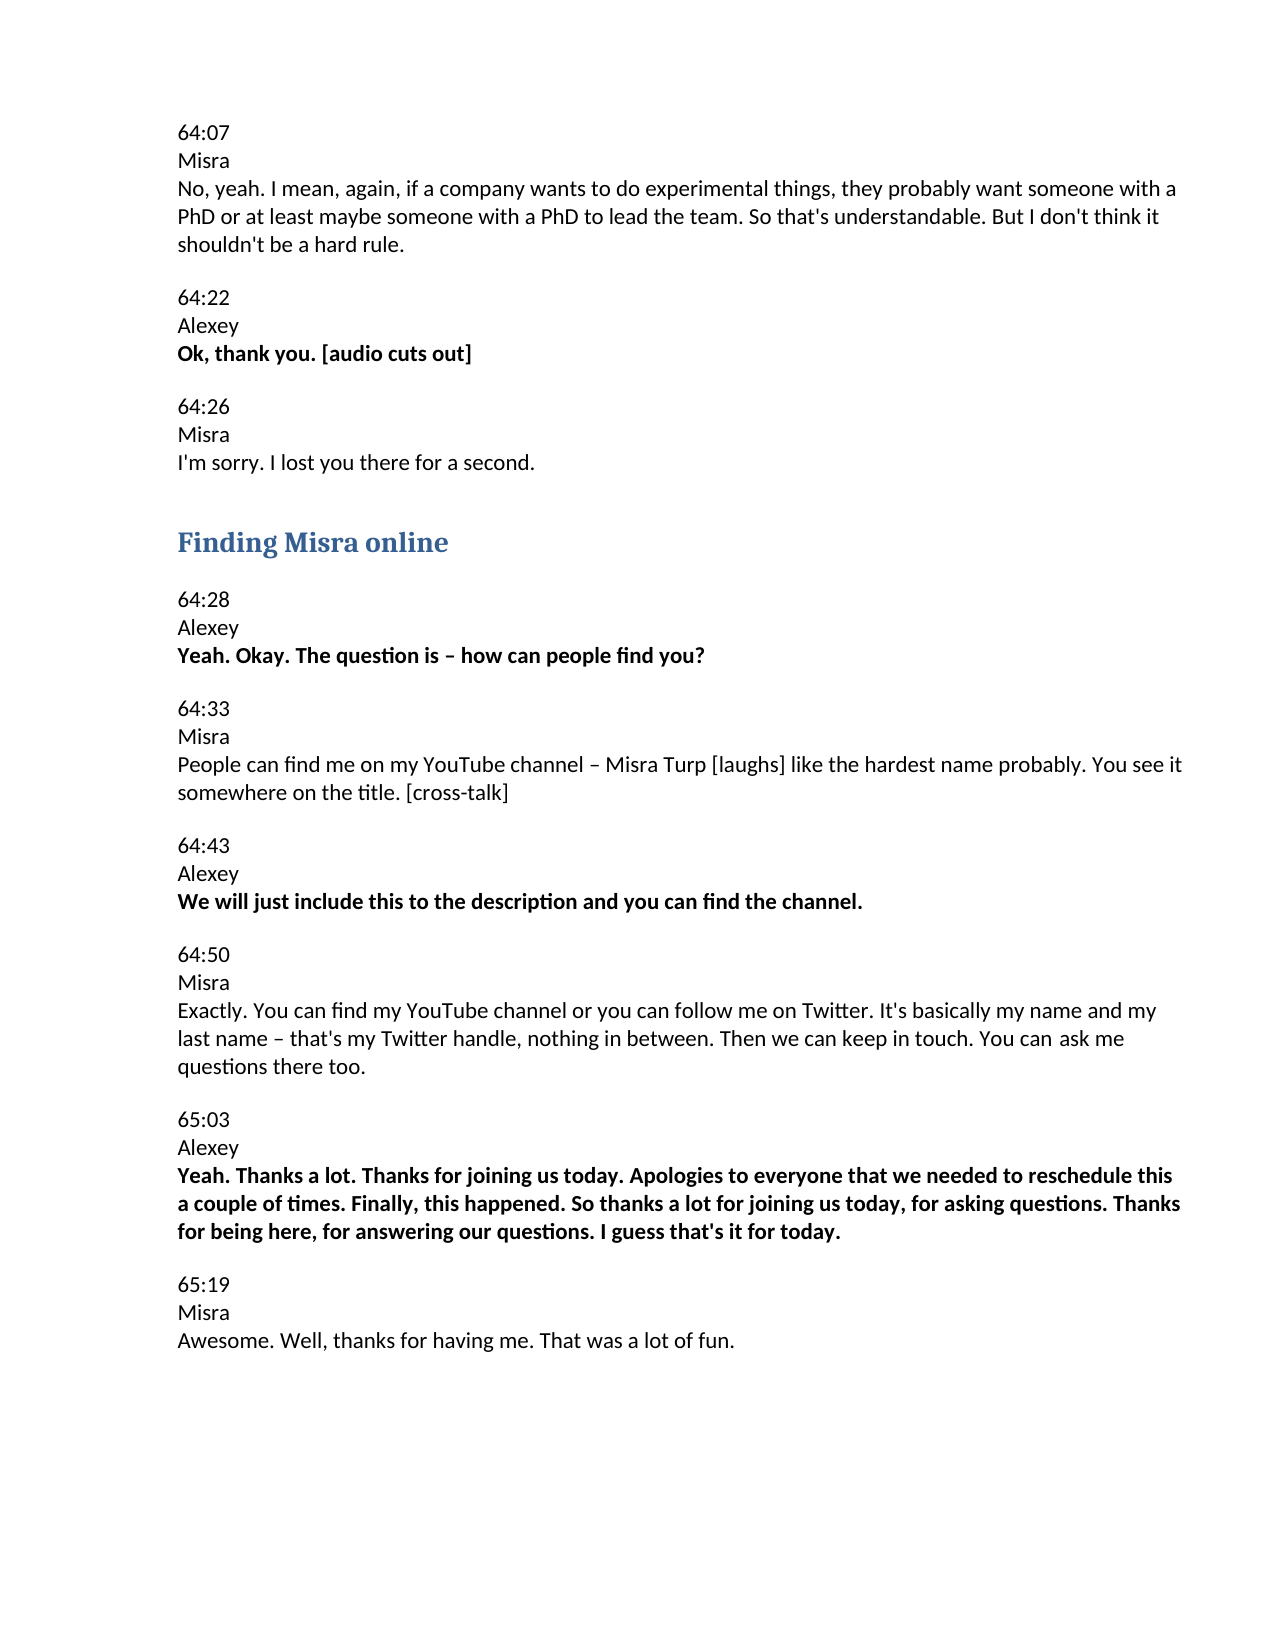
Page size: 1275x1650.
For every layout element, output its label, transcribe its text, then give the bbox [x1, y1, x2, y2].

text 64:22 [177, 283, 1186, 311]
text We will just include this to the description and you can find the channel. [177, 887, 1186, 915]
text Alexey [177, 311, 1186, 339]
text Misra [177, 1298, 1186, 1326]
text I'm sorry. I lost you there for a second. [177, 448, 1186, 476]
text Exactly. You can find my YouTube channel or you can follow me on Twitter. It's basically my name and my last name – that's my Twitter handle, nothing in between. Then we can keep in touch. You can ask me questions there too. [177, 996, 1186, 1080]
text Alexey [177, 613, 1186, 641]
text 65:03 [177, 1105, 1186, 1133]
text Alexey [177, 1133, 1186, 1161]
text Alexey [177, 859, 1186, 887]
text 64:28 [177, 585, 1186, 613]
text Misra [177, 146, 1186, 174]
text Awesome. Well, thanks for having me. That was a lot of fun. [177, 1326, 1186, 1354]
text Misra [177, 420, 1186, 448]
text People can find me on my YouTube channel – Misra Turp [laughs] like the hardest name probably. You see it somewhere on the title. [cross-talk] [177, 750, 1186, 806]
text No, yeah. I mean, again, if a company wants to do experimental things, they probably want someone with a PhD or at least maybe someone with a PhD to lead the team. So that's understandable. But I don't think it shouldn't be a hard rule. [177, 174, 1186, 258]
text Misra [177, 722, 1186, 750]
text 64:50 [177, 940, 1186, 968]
text Misra [177, 968, 1186, 996]
text Yeah. Thanks a lot. Thanks for joining us today. Apologies to everyone that we needed to reschedule this a couple of times. Finally, this happened. So thanks a lot for joining us today, for asking questions. Thanks for being here, for answering our questions. I guess that's it for today. [177, 1161, 1186, 1245]
text 64:07 [177, 118, 1186, 146]
text 64:43 [177, 831, 1186, 859]
text 64:26 [177, 392, 1186, 420]
text 65:19 [177, 1270, 1186, 1298]
subtitle Finding Misra online [177, 526, 1186, 560]
text Yeah. Okay. The question is – how can people find you? [177, 641, 1186, 669]
text 64:33 [177, 694, 1186, 722]
text Ok, thank you. [audio cuts out] [177, 339, 1186, 367]
